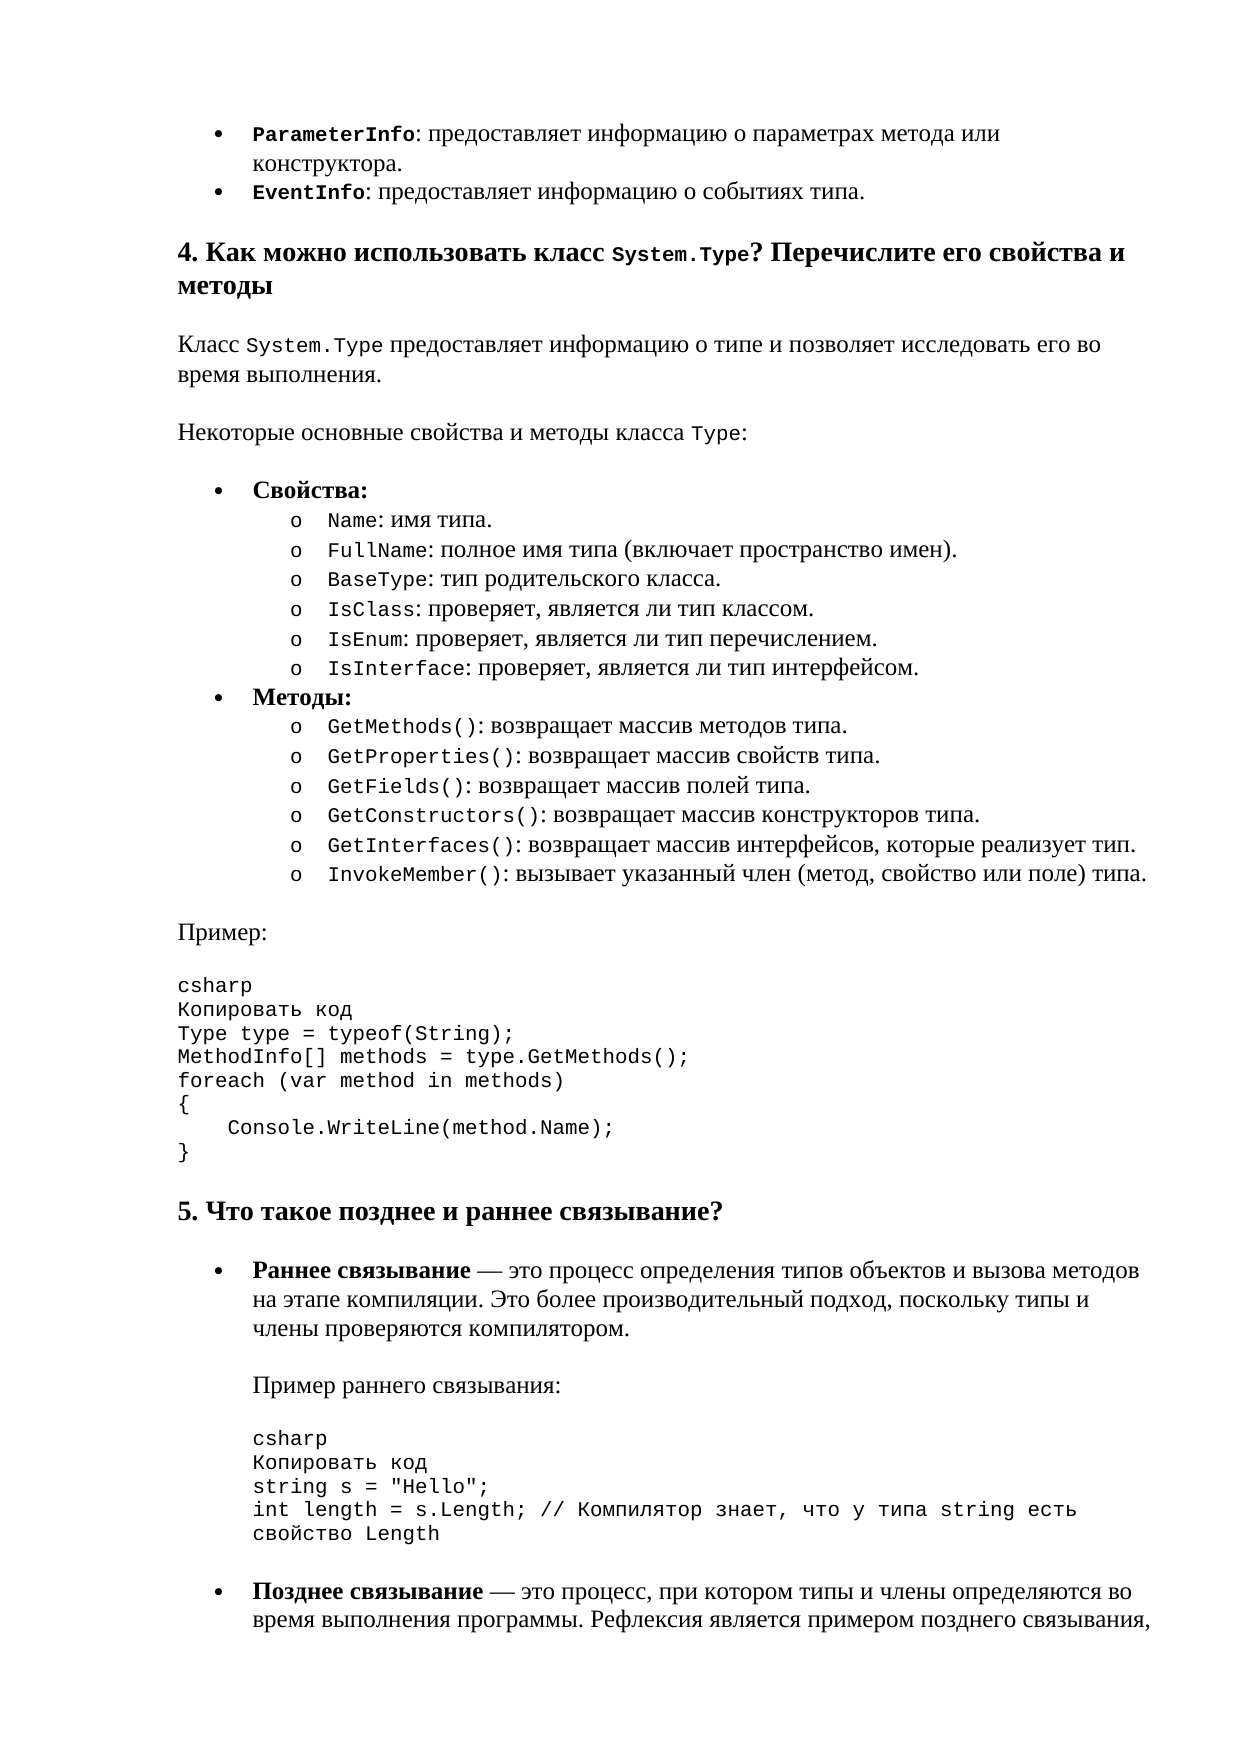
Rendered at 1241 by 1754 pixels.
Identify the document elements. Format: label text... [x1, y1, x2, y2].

text Класс System.Type предоставляет информацию о типе и позволяет исследовать его во время выполнения. [177, 329, 1152, 388]
list GetInterfaces(): возвращает массив интерфейсов, которые реализует тип. [290, 829, 1152, 858]
text int length = s.Length; // Компилятор знает, что у типа string есть свойство Length [252, 1499, 1152, 1547]
text Копировать код [177, 999, 1152, 1022]
text Некоторые основные свойства и методы класса Type: [177, 417, 1152, 446]
list FullName: полное имя типа (включает пространство имен). [290, 534, 1152, 563]
list Раннее связывание — это процесс определения типов объектов и вызова методов на этапе компиляции. Это более производительный подход, поскольку типы и члены проверяются компилятором. [215, 1255, 1152, 1341]
text 4. Как можно использовать класс System.Type? Перечислите его свойства и методы [177, 235, 1152, 300]
text Пример раннего связывания: [252, 1371, 1152, 1399]
list Свойства: [215, 476, 1152, 504]
list Методы: [215, 682, 1152, 711]
list InvokeMember(): вызывает указанный член (метод, свойство или поле) типа. [290, 858, 1152, 888]
text 5. Что такое позднее и раннее связывание? [177, 1193, 1152, 1226]
list GetFields(): возвращает массив полей типа. [290, 770, 1152, 799]
text foreach (var method in methods) [177, 1070, 1152, 1093]
text string s = "Hello"; [252, 1476, 1152, 1499]
list IsClass: проверяет, является ли тип классом. [290, 593, 1152, 623]
text } [177, 1141, 1152, 1164]
text csharp [252, 1428, 1152, 1452]
text csharp [177, 975, 1152, 999]
list ParameterInfo: предоставляет информацию о параметрах метода или конструктора. [215, 118, 1152, 176]
list Name: имя типа. [290, 504, 1152, 534]
list IsInterface: проверяет, является ли тип интерфейсом. [290, 652, 1152, 682]
text MethodInfo[] methods = type.GetMethods(); [177, 1046, 1152, 1070]
text Копировать код [252, 1452, 1152, 1476]
text Type type = typeof(String); [177, 1022, 1152, 1046]
list GetConstructors(): возвращает массив конструкторов типа. [290, 799, 1152, 829]
list EventInfo: предоставляет информацию о событиях типа. [215, 176, 1152, 206]
list GetProperties(): возвращает массив свойств типа. [290, 740, 1152, 770]
text Пример: [177, 917, 1152, 946]
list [215, 1576, 1152, 1633]
text { [177, 1093, 1152, 1117]
list BaseType: тип родительского класса. [290, 563, 1152, 593]
list IsEnum: проверяет, является ли тип перечислением. [290, 623, 1152, 652]
list GetMethods(): возвращает массив методов типа. [290, 711, 1152, 740]
text Console.WriteLine(method.Name); [177, 1117, 1152, 1141]
